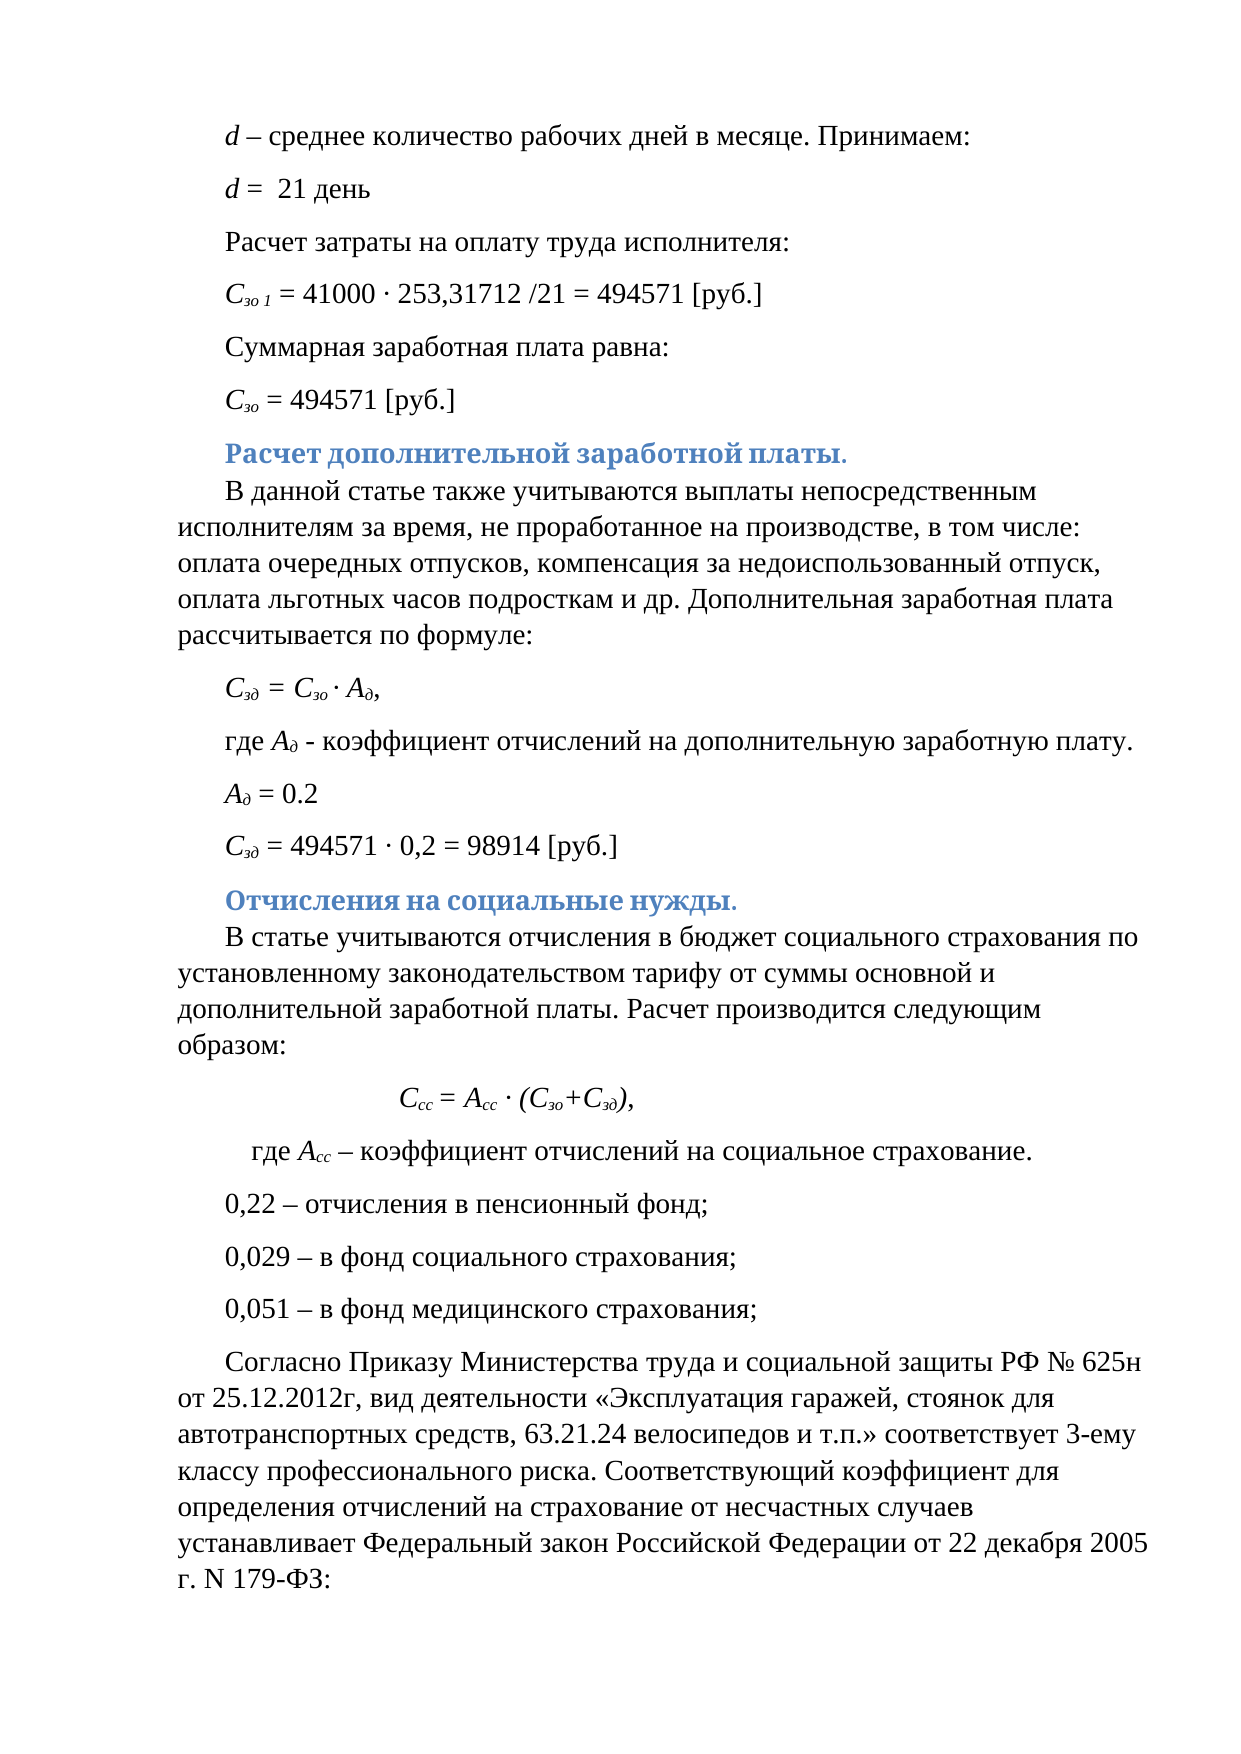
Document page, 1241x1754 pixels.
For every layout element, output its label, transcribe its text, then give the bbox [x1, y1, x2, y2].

text d – среднее количество рабочих дней в месяце. Принимаем: [177, 118, 1152, 152]
text где Ад - коэффициент отчислений на дополнительную заработную плату. [177, 723, 1152, 756]
text d = 21 день [177, 171, 1152, 204]
subtitle Расчет дополнительной заработной платы. [177, 439, 1152, 470]
text Сзд = 494571 ∙ 0,2 = 98914 [руб.] [177, 828, 1152, 862]
text где Асс – коэффициент отчислений на социальное страхование. [177, 1133, 1152, 1167]
subtitle Отчисления на социальные нужды. [177, 886, 1152, 917]
text Ад = 0.2 [177, 776, 1152, 809]
text Сзо = 494571 [руб.] [177, 382, 1152, 416]
text В данной статье также учитываются выплаты непосредственным исполнителям за время, не проработанное на производстве, в том числе: оплата очередных отпусков, компенсация за недоиспользованный отпуск, оплата льготных часов подросткам и др. Дополнительная заработная плата рассчитывается по формуле: [177, 473, 1152, 651]
text Суммарная заработная плата равна: [177, 329, 1152, 363]
text Согласно Приказу Министерства труда и социальной защиты РФ № 625н от 25.12.2012г, вид деятельности «Эксплуатация гаражей, стоянок для автотранспортных средств, 63.21.24 велосипедов и т.п.» соответствует 3-ему классу профессионального риска. Соответствующий коэффициент для определения отчислений на страхование от несчастных случаев устанавливает Федеральный закон Российской Федерации от 22 декабря 2005 г. N 179-ФЗ: [177, 1344, 1152, 1595]
text В статье учитываются отчисления в бюджет социального страхования по установленному законодательством тарифу от суммы основной и дополнительной заработной платы. Расчет производится следующим образом: [177, 919, 1152, 1061]
text Расчет затраты на оплату труда исполнителя: [177, 224, 1152, 257]
text Сзд = Сзо ∙ Ад, [177, 670, 1152, 704]
text Сзо 1 = 41000 ∙ 253,31712 /21 = 494571 [руб.] [177, 277, 1152, 310]
text 0,051 – в фонд медицинского страхования; [177, 1292, 1152, 1325]
text 0,029 – в фонд социального страхования; [177, 1239, 1152, 1272]
text 0,22 – отчисления в пенсионный фонд; [177, 1186, 1152, 1219]
text Ccc = Acc ∙ (Cзо+Cзд), [177, 1080, 1152, 1114]
